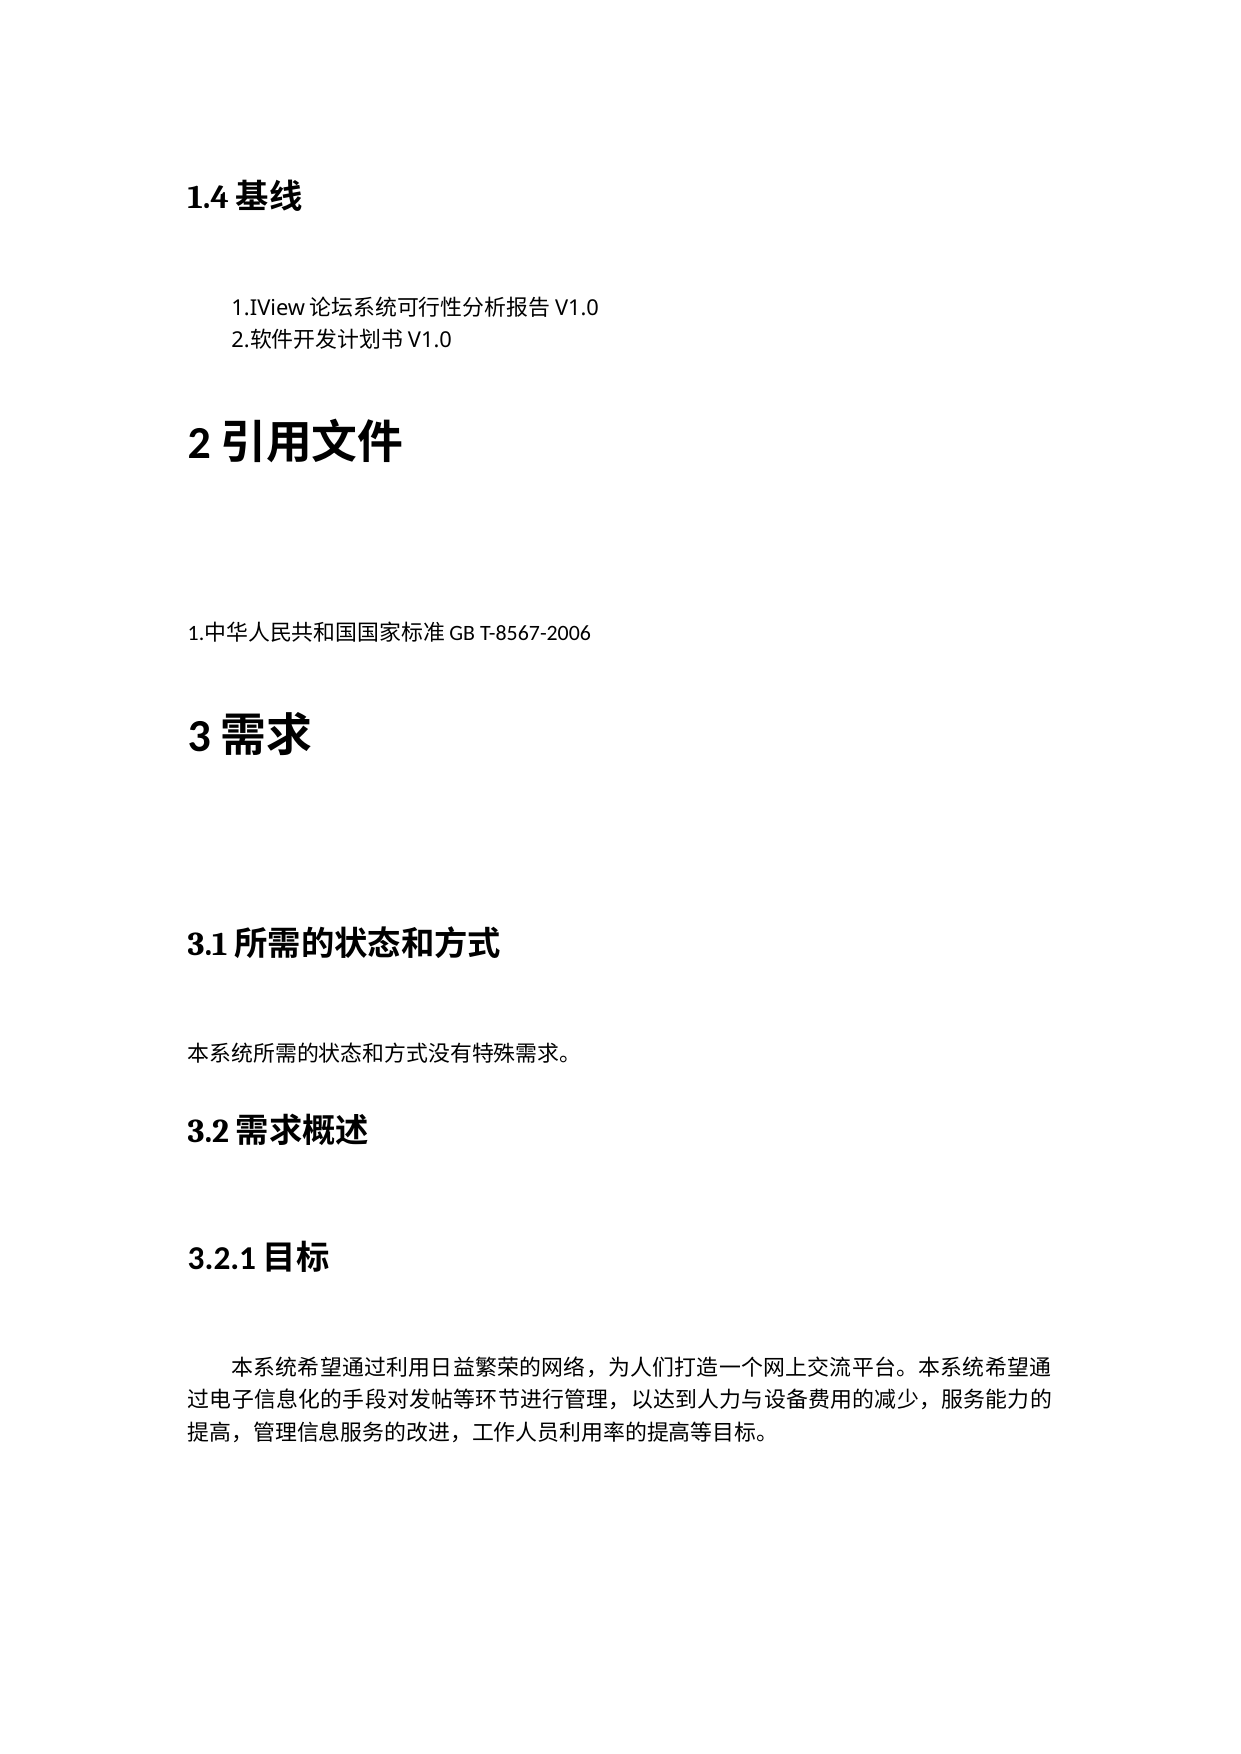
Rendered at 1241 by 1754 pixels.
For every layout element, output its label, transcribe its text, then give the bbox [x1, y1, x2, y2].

text 1.IView论坛系统可行性分析报告 V1.0 [187, 289, 1053, 322]
text 本系统所需的状态和方式没有特殊需求。 [187, 1036, 1053, 1068]
text 1.4基线 [187, 162, 1053, 227]
text 2引用文件 [187, 389, 1053, 487]
text 3.2.1目标 [187, 1222, 1053, 1287]
text 本系统希望通过利用日益繁荣的网络，为人们打造一个网上交流平台。本系统希望通过电子信息化的手段对发帖等环节进行管理，以达到人力与设备费用的减少，服务能力的提高，管理信息服务的改进，工作人员利用率的提高等目标。 [187, 1349, 1053, 1447]
text 3.2需求概述 [187, 1095, 1053, 1160]
text 2.软件开发计划书 V1.0 [187, 322, 1053, 354]
text 1.中华人民共和国国家标准GB T-8567-2006 [187, 615, 1053, 647]
text 3需求 [187, 683, 1053, 780]
text 3.1所需的状态和方式 [187, 908, 1053, 973]
